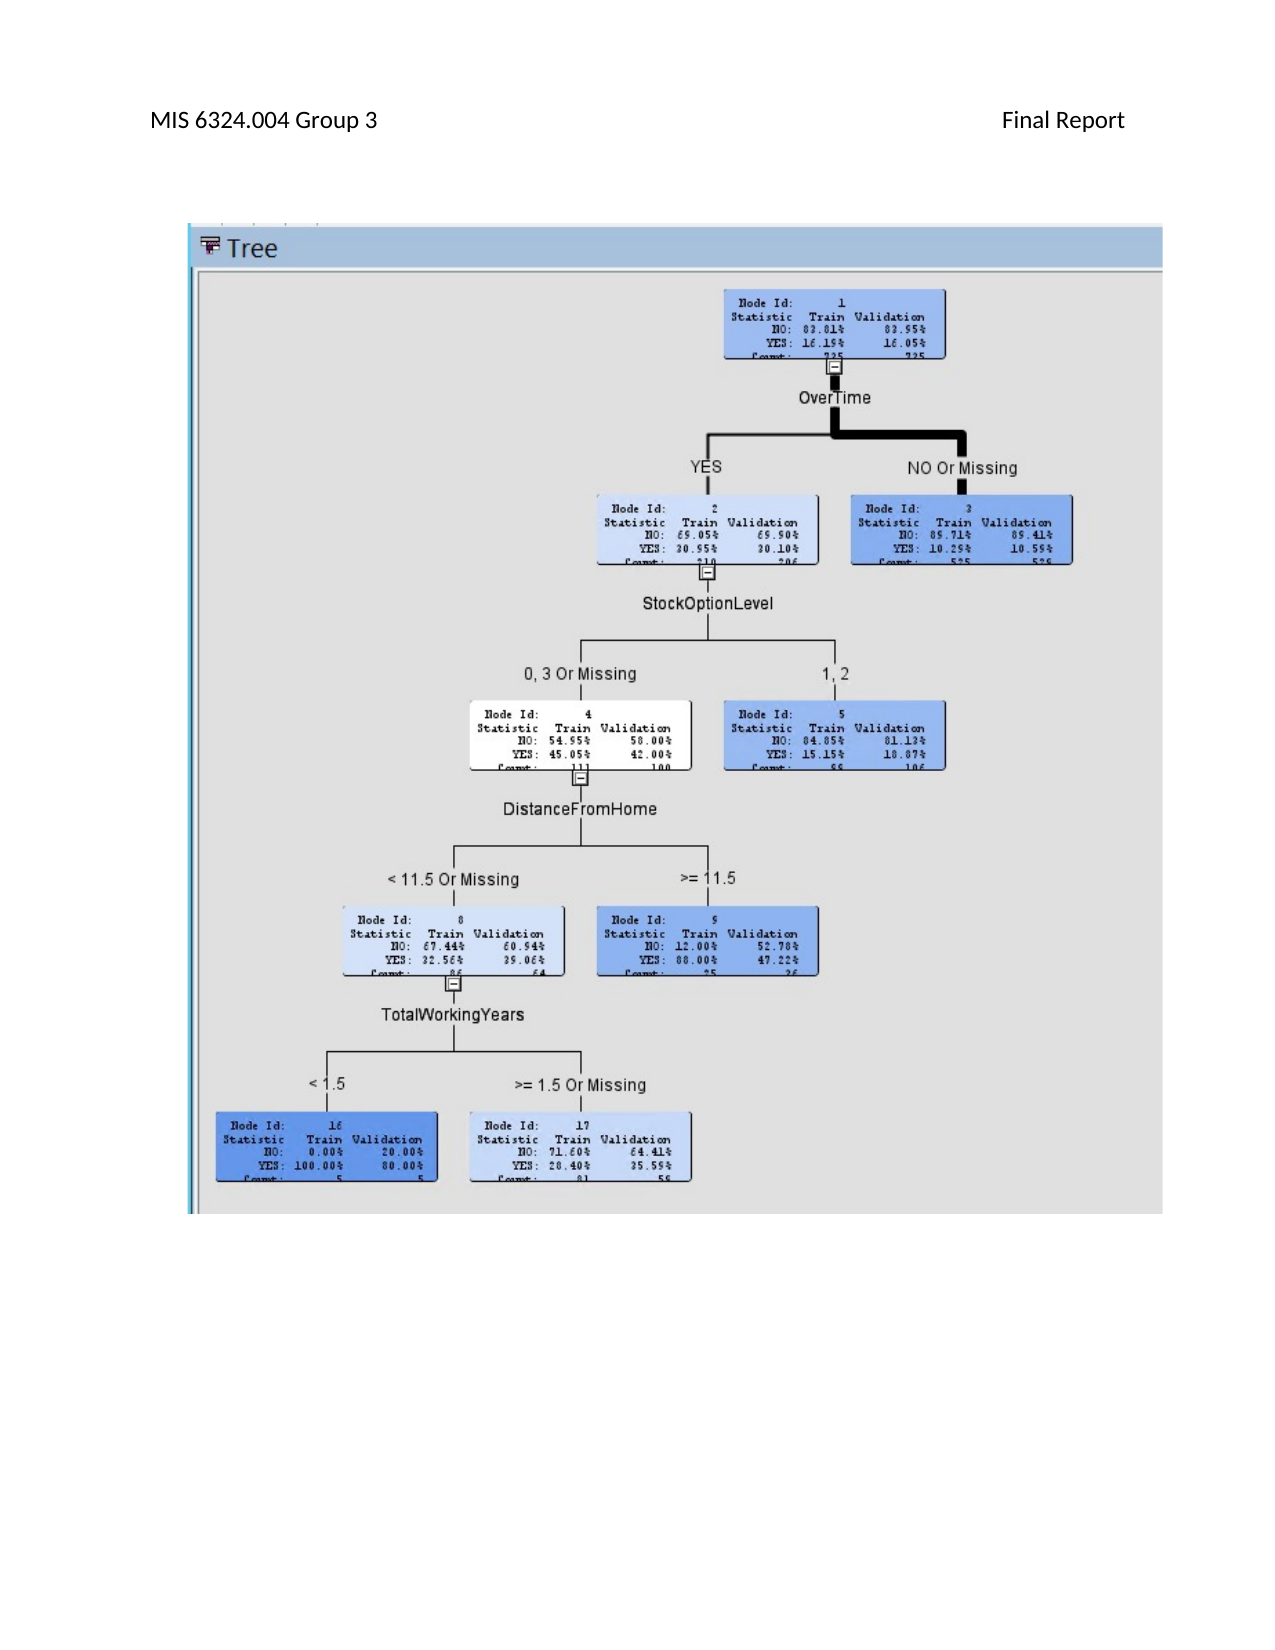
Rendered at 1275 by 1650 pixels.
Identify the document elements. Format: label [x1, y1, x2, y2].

picture [187, 223, 1163, 1214]
